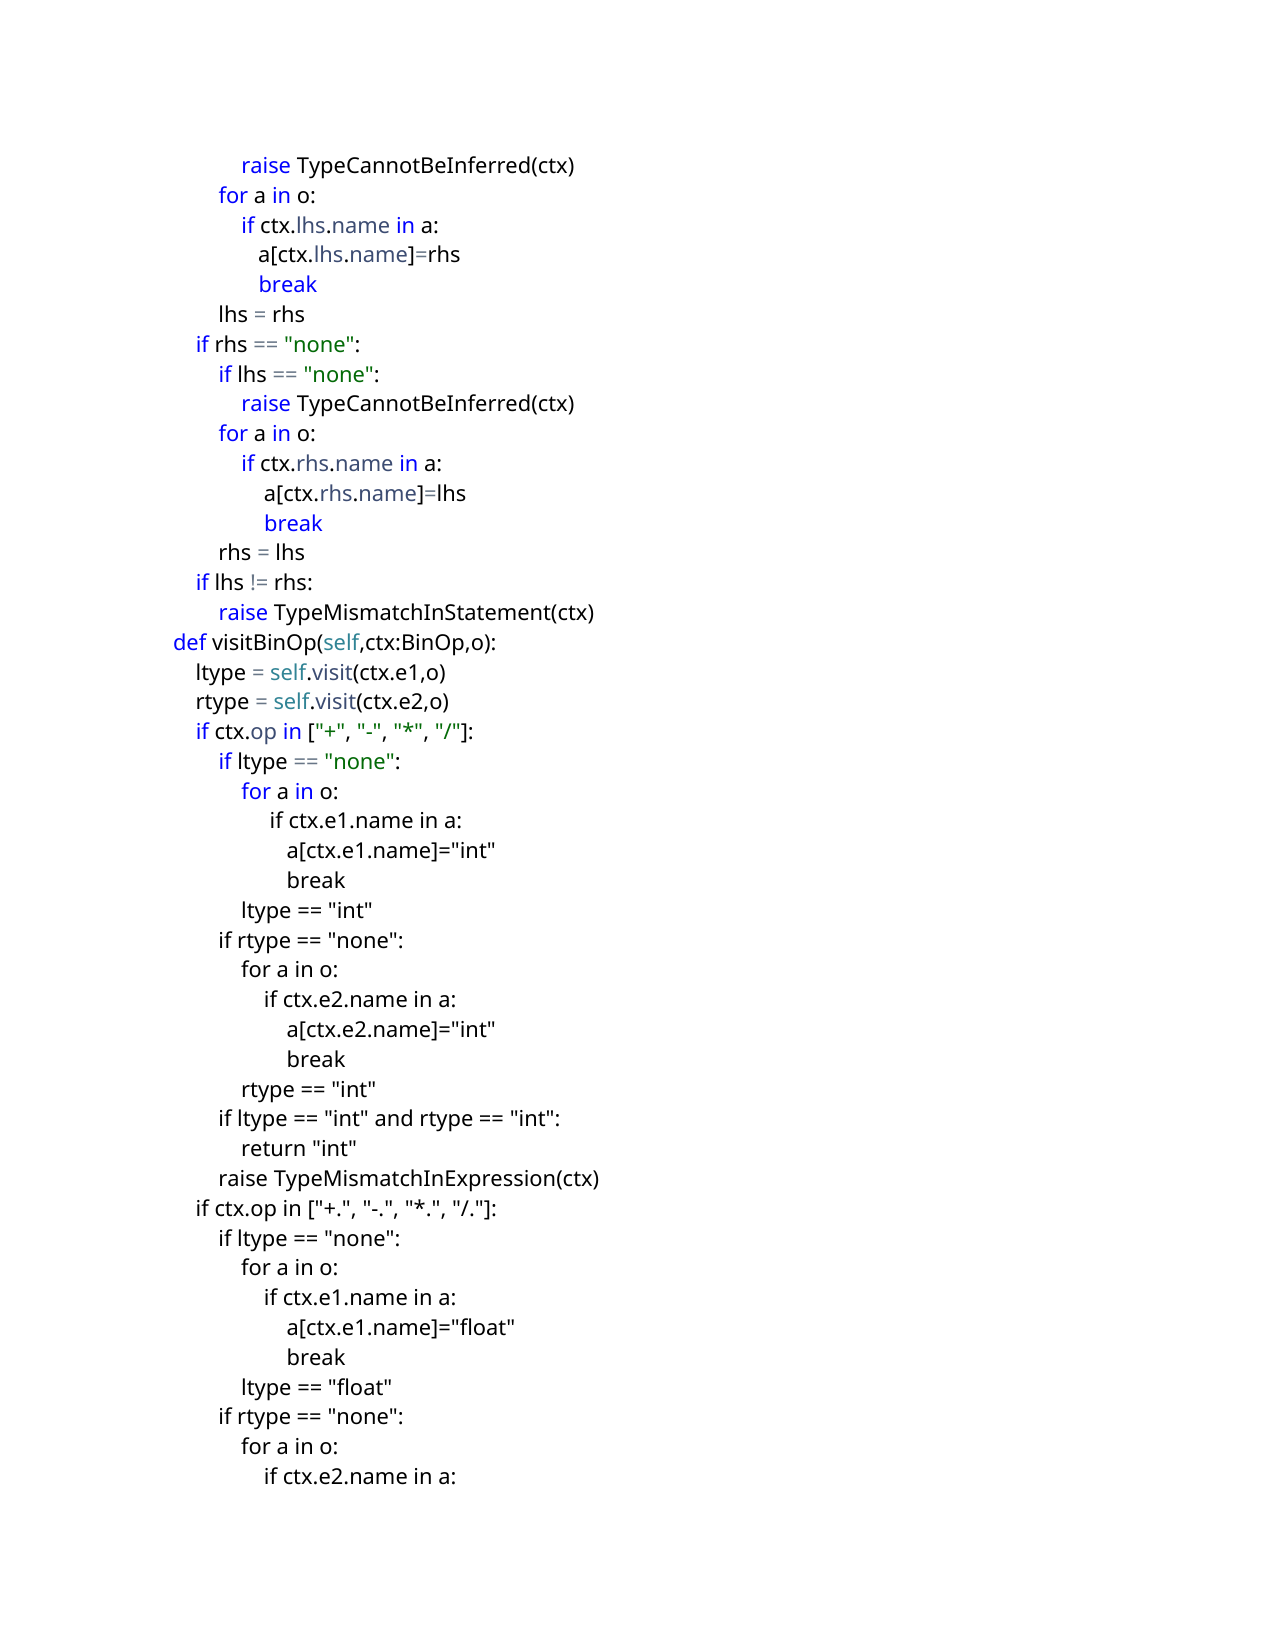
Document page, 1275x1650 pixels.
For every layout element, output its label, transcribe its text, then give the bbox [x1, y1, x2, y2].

text lhs = rhs [150, 299, 1125, 329]
text a[ctx.e2.name]="int" [150, 1014, 1125, 1044]
text if ctx.op in ["+.", "-.", "*.", "/."]: [150, 1193, 1125, 1222]
text return "int" [150, 1133, 1125, 1163]
text a[ctx.rhs.name]=lhs [150, 478, 1125, 507]
text rtype == "int" [150, 1073, 1125, 1103]
text raise TypeCannotBeInferred(ctx) [150, 388, 1125, 418]
text break [150, 269, 1125, 299]
text for a in o: [150, 954, 1125, 984]
text break [150, 865, 1125, 895]
text if ctx.e1.name in a: [150, 1282, 1125, 1312]
text if ltype == "int" and rtype == "int": [150, 1103, 1125, 1133]
text for a in o: [150, 776, 1125, 805]
text rtype = self.visit(ctx.e2,o) [150, 686, 1125, 716]
text if ltype == "none": [150, 1222, 1125, 1252]
text ltype == "float" [150, 1371, 1125, 1401]
text if rtype == "none": [150, 1401, 1125, 1431]
text raise TypeMismatchInExpression(ctx) [150, 1163, 1125, 1193]
text raise TypeMismatchInStatement(ctx) [150, 597, 1125, 627]
text if ltype == "none": [150, 746, 1125, 776]
text rhs = lhs [150, 537, 1125, 567]
text for a in o: [150, 1431, 1125, 1461]
text if ctx.e2.name in a: [150, 984, 1125, 1014]
text ltype = self.visit(ctx.e1,o) [150, 656, 1125, 686]
text if ctx.op in ["+", "-", "*", "/"]: [150, 716, 1125, 746]
text if ctx.rhs.name in a: [150, 448, 1125, 478]
text break [150, 1342, 1125, 1371]
text a[ctx.e1.name]="float" [150, 1312, 1125, 1342]
text if ctx.e2.name in a: [150, 1461, 1125, 1491]
text a[ctx.lhs.name]=rhs [150, 239, 1125, 269]
text for a in o: [150, 180, 1125, 209]
text for a in o: [150, 418, 1125, 448]
text ltype == "int" [150, 895, 1125, 924]
text def visitBinOp(self,ctx:BinOp,o): [150, 627, 1125, 656]
text raise TypeCannotBeInferred(ctx) [150, 150, 1125, 180]
text if lhs != rhs: [150, 567, 1125, 597]
text for a in o: [150, 1252, 1125, 1282]
text break [150, 1044, 1125, 1073]
text if rtype == "none": [150, 924, 1125, 954]
text if lhs == "none": [150, 358, 1125, 388]
text break [150, 507, 1125, 537]
text a[ctx.e1.name]="int" [150, 835, 1125, 865]
text if ctx.lhs.name in a: [150, 209, 1125, 239]
text if rhs == "none": [150, 329, 1125, 358]
text if ctx.e1.name in a: [150, 805, 1125, 835]
